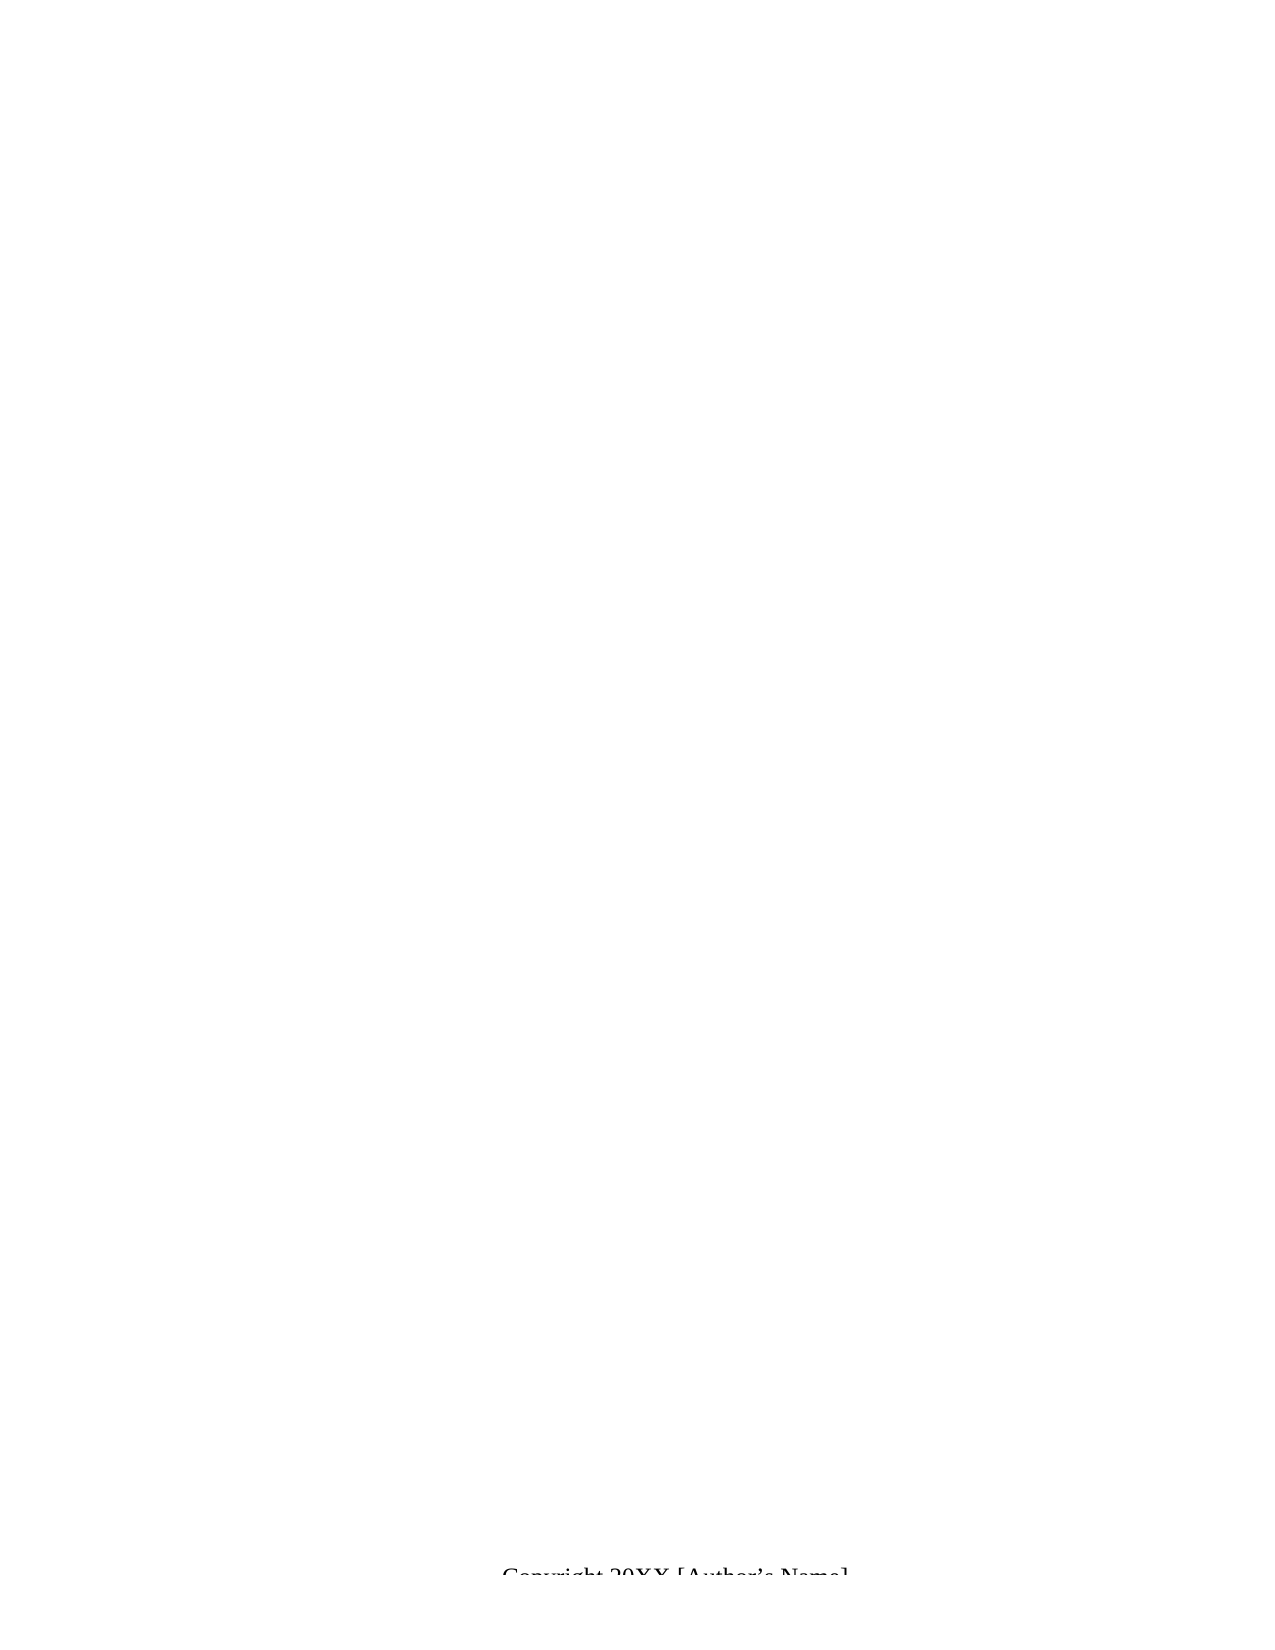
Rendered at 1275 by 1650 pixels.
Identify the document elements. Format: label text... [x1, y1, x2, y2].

text Copyright 20XX [Author’s Name] [225, 1562, 1125, 1575]
